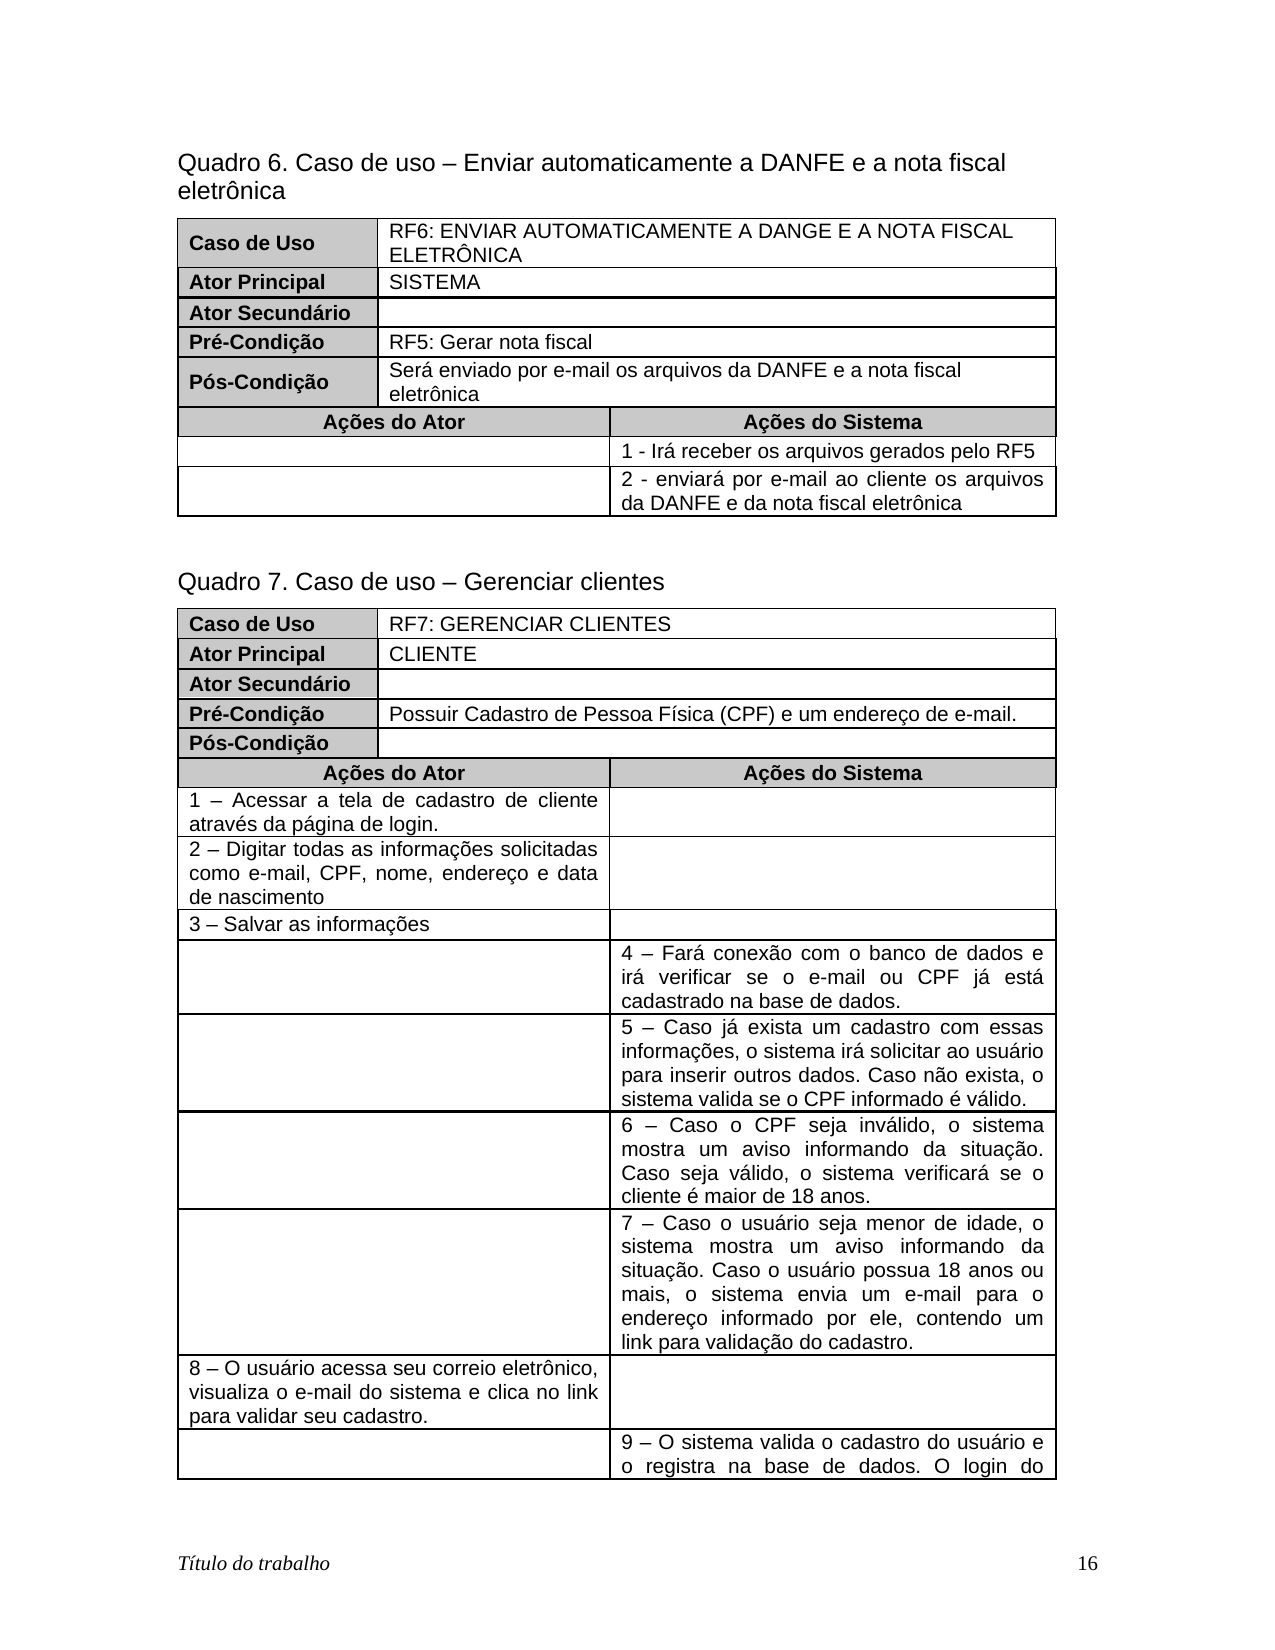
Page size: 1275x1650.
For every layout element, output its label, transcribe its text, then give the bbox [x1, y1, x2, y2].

table_cell 5 – Caso já exista um cadastro com essas informações, o sistema irá solicitar ao usuário para inserir outros dados. Caso não exista, o sistema valida se o CPF informado é válido. [611, 1015, 1055, 1110]
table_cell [611, 1430, 1055, 1478]
table_cell 2 – Digitar todas as informações solicitadas como e-mail, CPF, nome, endereço e data de nascimento [178, 837, 609, 909]
table_cell Pós-Condição [179, 358, 377, 406]
table_cell RF5: Gerar nota fiscal [379, 328, 1055, 356]
table_cell [179, 467, 609, 514]
table_header Caso de Uso [178, 609, 377, 638]
table_cell Possuir Cadastro de Pessoa Física (CPF) e um endereço de e-mail. [379, 700, 1055, 727]
table_cell 7 – Caso o usuário seja menor de idade, o sistema mostra um aviso informando da situação. Caso o usuário possua 18 anos ou mais, o sistema envia um e-mail para o endereço informado por ele, contendo um link para validação do cadastro. [611, 1210, 1055, 1354]
table_cell 3 – Salvar as informações [179, 910, 609, 938]
table_cell 6 – Caso o CPF seja inválido, o sistema mostra um aviso informando da situação. Caso seja válido, o sistema verificará se o cliente é maior de 18 anos. [611, 1113, 1055, 1208]
table_cell Ator Secundário [179, 299, 377, 326]
table_cell Ações do Sistema [611, 759, 1055, 787]
table_cell 4 – Fará conexão com o banco de dados e irá verificar se o e-mail ou CPF já está cadastrado na base de dados. [611, 941, 1055, 1012]
table_cell Pré-Condição [179, 700, 377, 727]
table_cell Ações do Ator [179, 759, 609, 787]
table_cell Ações do Sistema [611, 408, 1055, 436]
table_cell [611, 910, 1055, 938]
table_cell [179, 1430, 609, 1478]
table_cell 2 - enviará por e-mail ao cliente os arquivos da DANFE e da nota fiscal eletrônica [611, 467, 1055, 514]
table_cell SISTEMA [379, 268, 1055, 296]
table_cell 8 – O usuário acessa seu correio eletrônico, visualiza o e-mail do sistema e clica no link para validar seu cadastro. [179, 1356, 609, 1428]
table_cell Ator Secundário [179, 670, 377, 697]
table_cell [179, 1210, 609, 1354]
table_cell Pós-Condição [179, 729, 377, 757]
table_cell [179, 1015, 609, 1110]
table_cell Pré-Condição [179, 328, 377, 356]
table_header RF7: GERENCIAR CLIENTES [378, 609, 1055, 638]
table_cell [179, 1113, 609, 1208]
text Quadro 7. Caso de uso – Gerenciar clientes [177, 567, 1098, 596]
text Quadro 6. Caso de uso – Enviar automaticamente a DANFE e a nota fiscal eletrônica [177, 148, 1098, 205]
table_header RF6: ENVIAR AUTOMATICAMENTE A DANGE E A NOTA FISCAL ELETRÔNICA [378, 219, 1055, 267]
table_cell [610, 788, 1055, 836]
table_cell Ator Principal [179, 268, 377, 296]
table_cell [379, 729, 1055, 757]
table_cell 1 - Irá receber os arquivos gerados pelo RF5 [610, 437, 1055, 466]
table_cell [179, 941, 609, 1012]
table_cell [379, 670, 1055, 697]
table_cell 1 – Acessar a tela de cadastro de cliente através da página de login. [178, 788, 609, 836]
table_cell [379, 299, 1055, 326]
table_cell [178, 437, 609, 466]
table_cell [610, 837, 1055, 909]
table_header Caso de Uso [178, 219, 377, 267]
table_cell CLIENTE [379, 639, 1055, 668]
table_cell Ator Principal [179, 639, 377, 668]
table_cell Ações do Ator [179, 408, 609, 436]
table_cell [611, 1356, 1055, 1428]
table_cell Será enviado por e-mail os arquivos da DANFE e a nota fiscal eletrônica [379, 358, 1055, 406]
